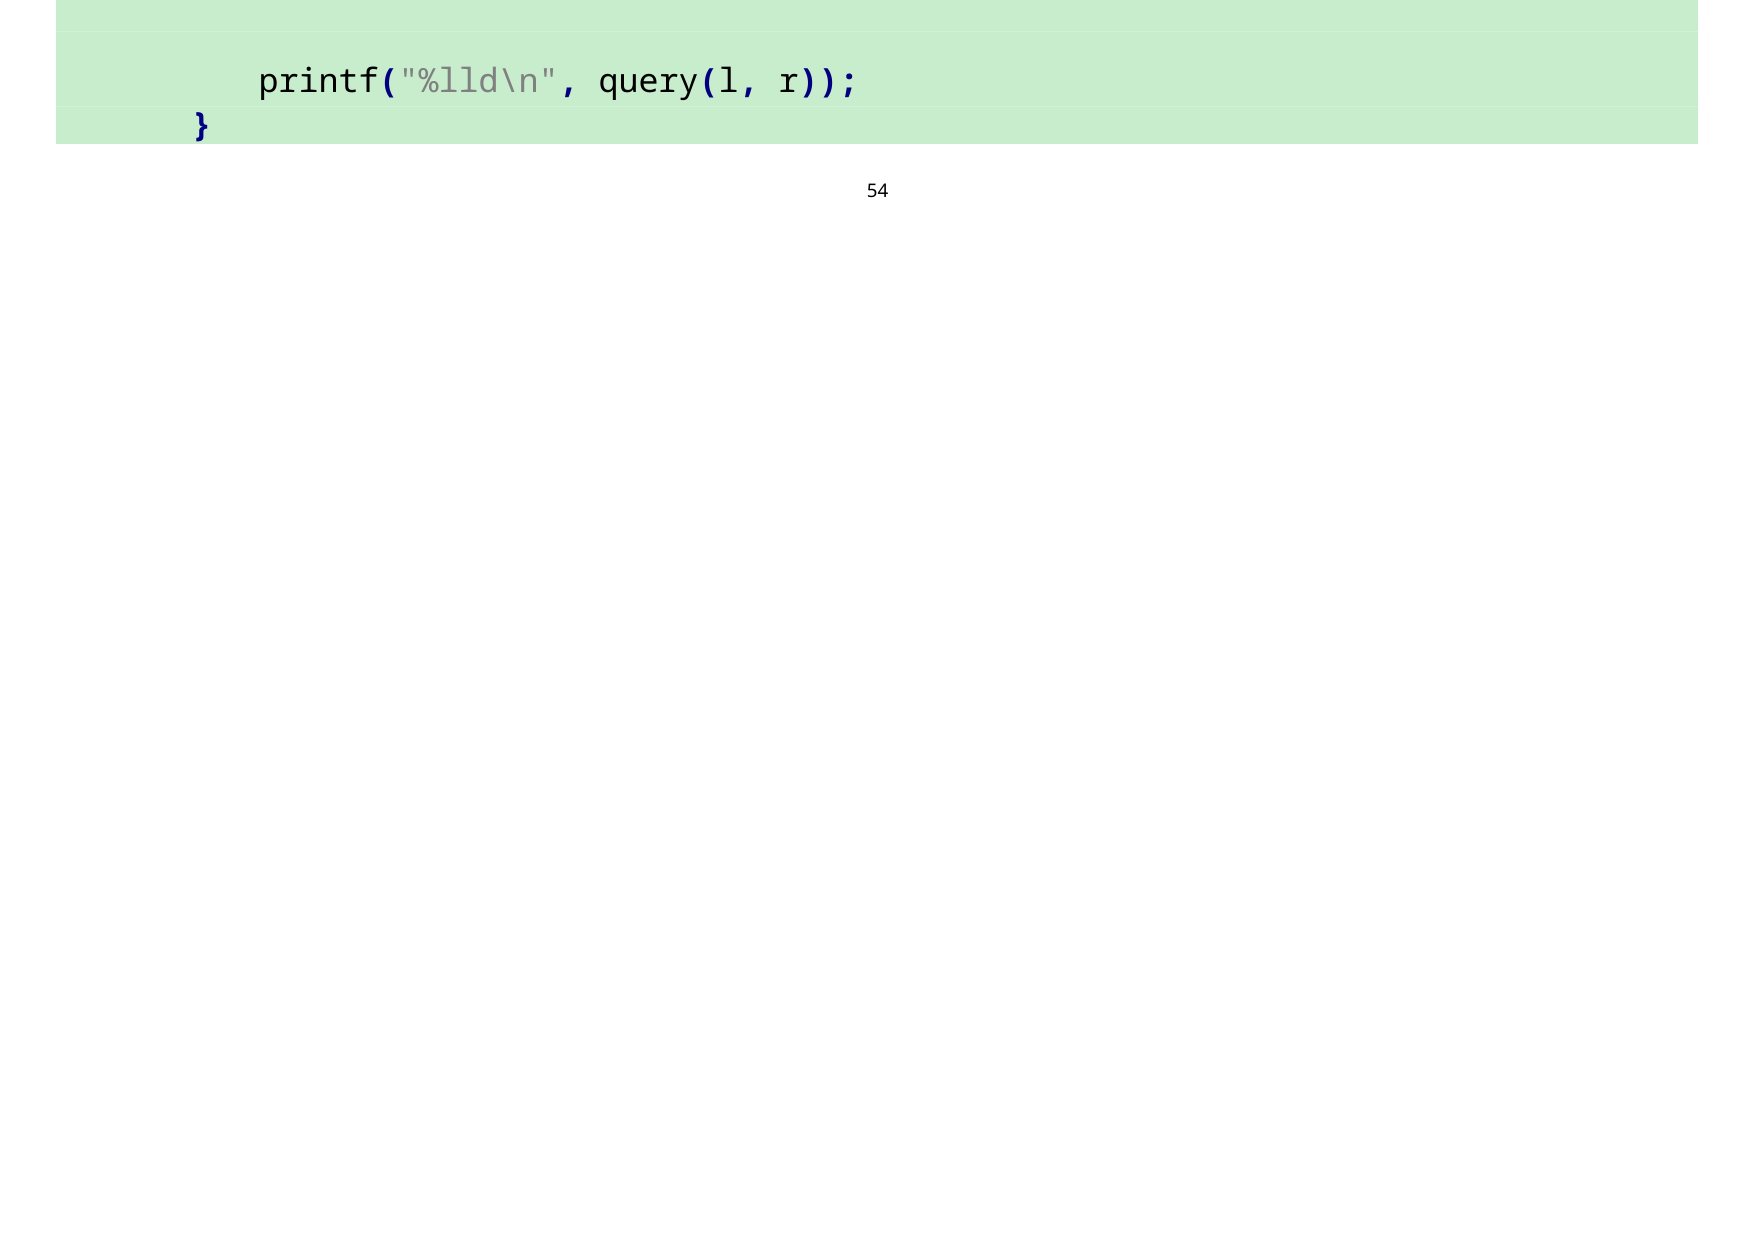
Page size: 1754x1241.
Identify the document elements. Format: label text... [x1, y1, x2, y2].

text 54 [867, 181, 1604, 201]
text printf("%lld\n", query(l, r)); [258, 58, 1604, 102]
text } [192, 102, 1604, 145]
